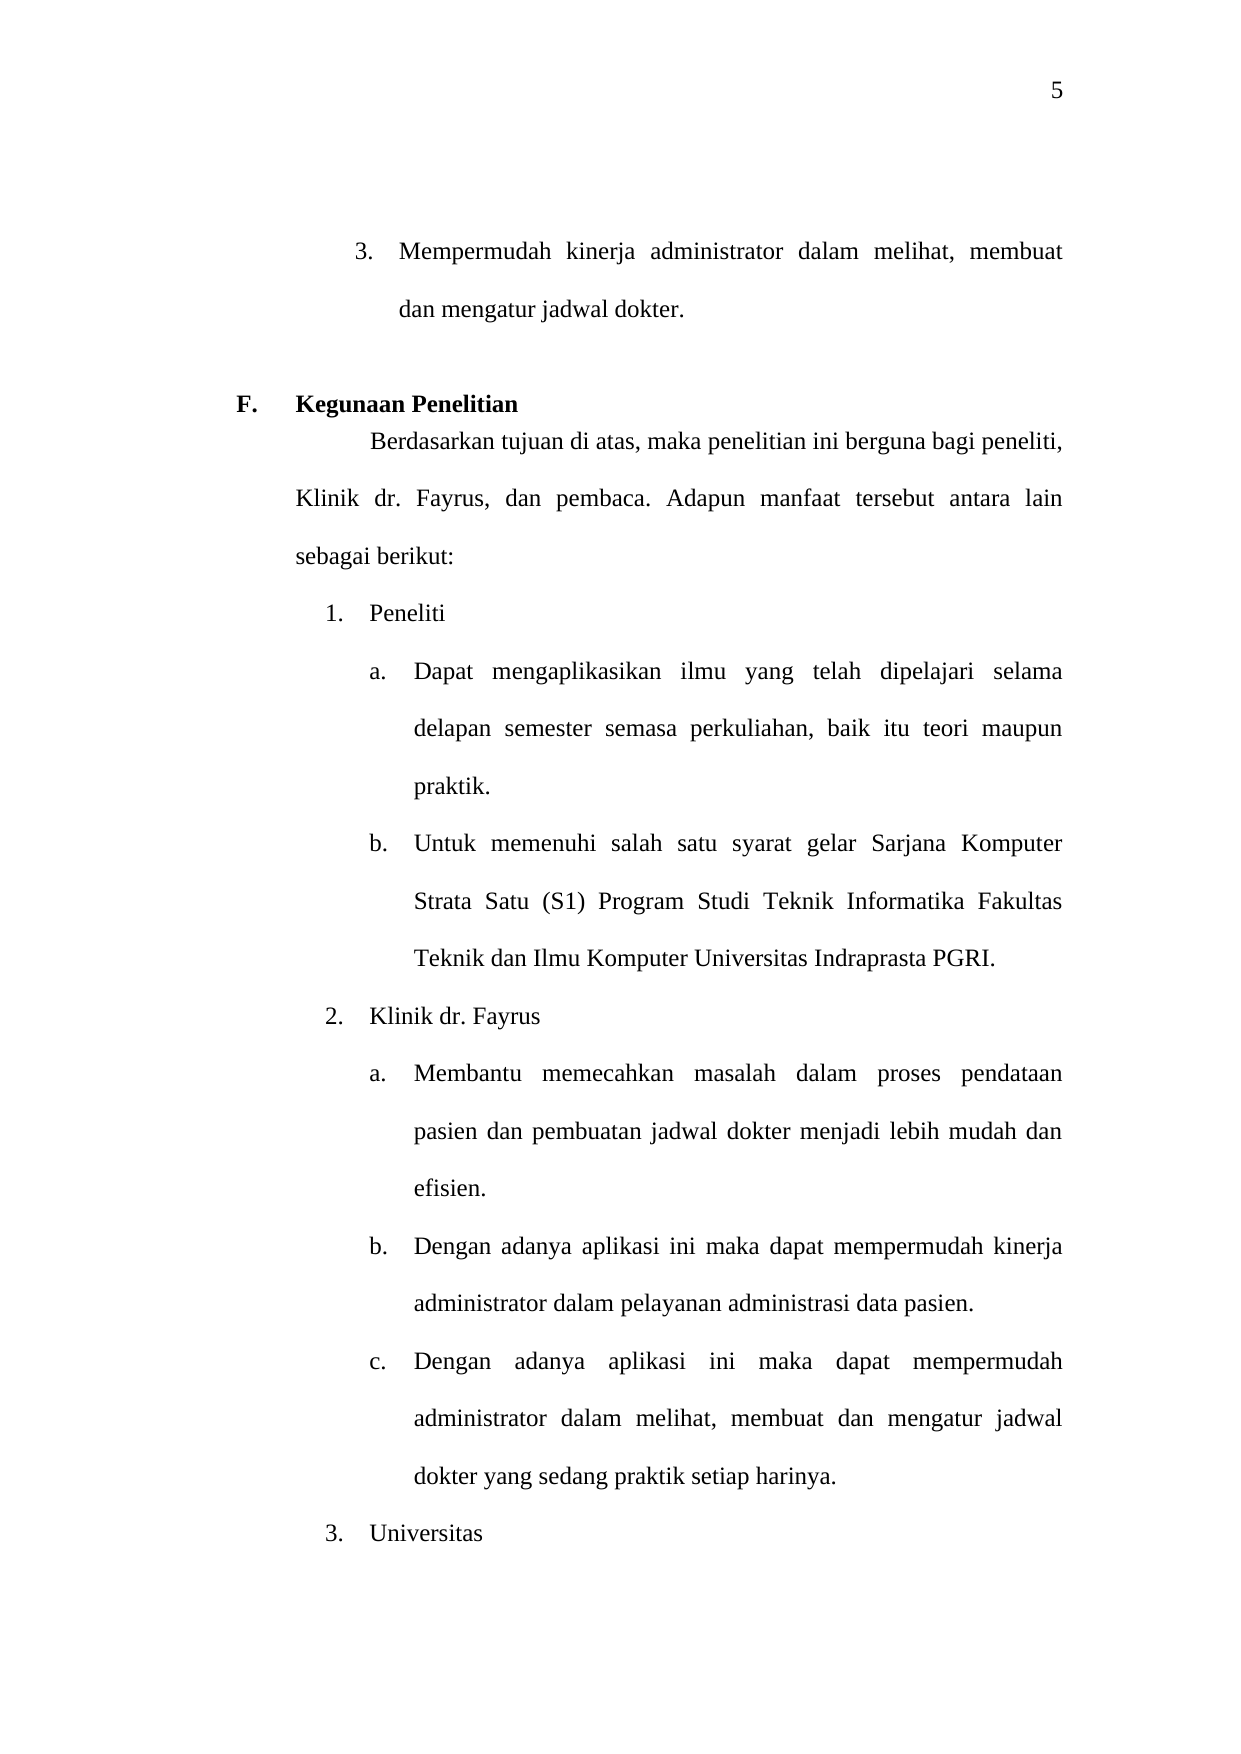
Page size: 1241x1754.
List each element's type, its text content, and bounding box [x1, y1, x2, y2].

list Membantu memecahkan masalah dalam proses pendataan pasien dan pembuatan jadwal dokter menjadi lebih mudah dan efisien. [369, 1058, 1063, 1202]
text Berdasarkan tujuan di atas, maka penelitian ini berguna bagi peneliti, Klinik dr. Fayrus, dan pembaca. Adapun manfaat tersebut antara lain sebagai berikut: [295, 426, 1063, 569]
list Peneliti [325, 598, 1063, 627]
list Dapat mengaplikasikan ilmu yang telah dipelajari selama delapan semester semasa perkuliahan, baik itu teori maupun praktik. [369, 656, 1063, 799]
list Klinik dr. Fayrus [325, 1001, 1063, 1029]
list Dengan adanya aplikasi ini maka dapat mempermudah kinerja administrator dalam pelayanan administrasi data pasien. [369, 1231, 1063, 1317]
list Mempermudah kinerja administrator dalam melihat, membuat dan mengatur jadwal dokter. [354, 236, 1063, 322]
list Universitas [325, 1518, 1063, 1547]
list Untuk memenuhi salah satu syarat gelar Sarjana Komputer Strata Satu (S1) Program Studi Teknik Informatika Fakultas Teknik dan Ilmu Komputer Universitas Indraprasta PGRI. [369, 828, 1063, 972]
list Dengan adanya aplikasi ini maka dapat mempermudah administrator dalam melihat, membuat dan mengatur jadwal dokter yang sedang praktik setiap harinya. [369, 1346, 1063, 1489]
subtitle Kegunaan Penelitian [236, 389, 1063, 417]
